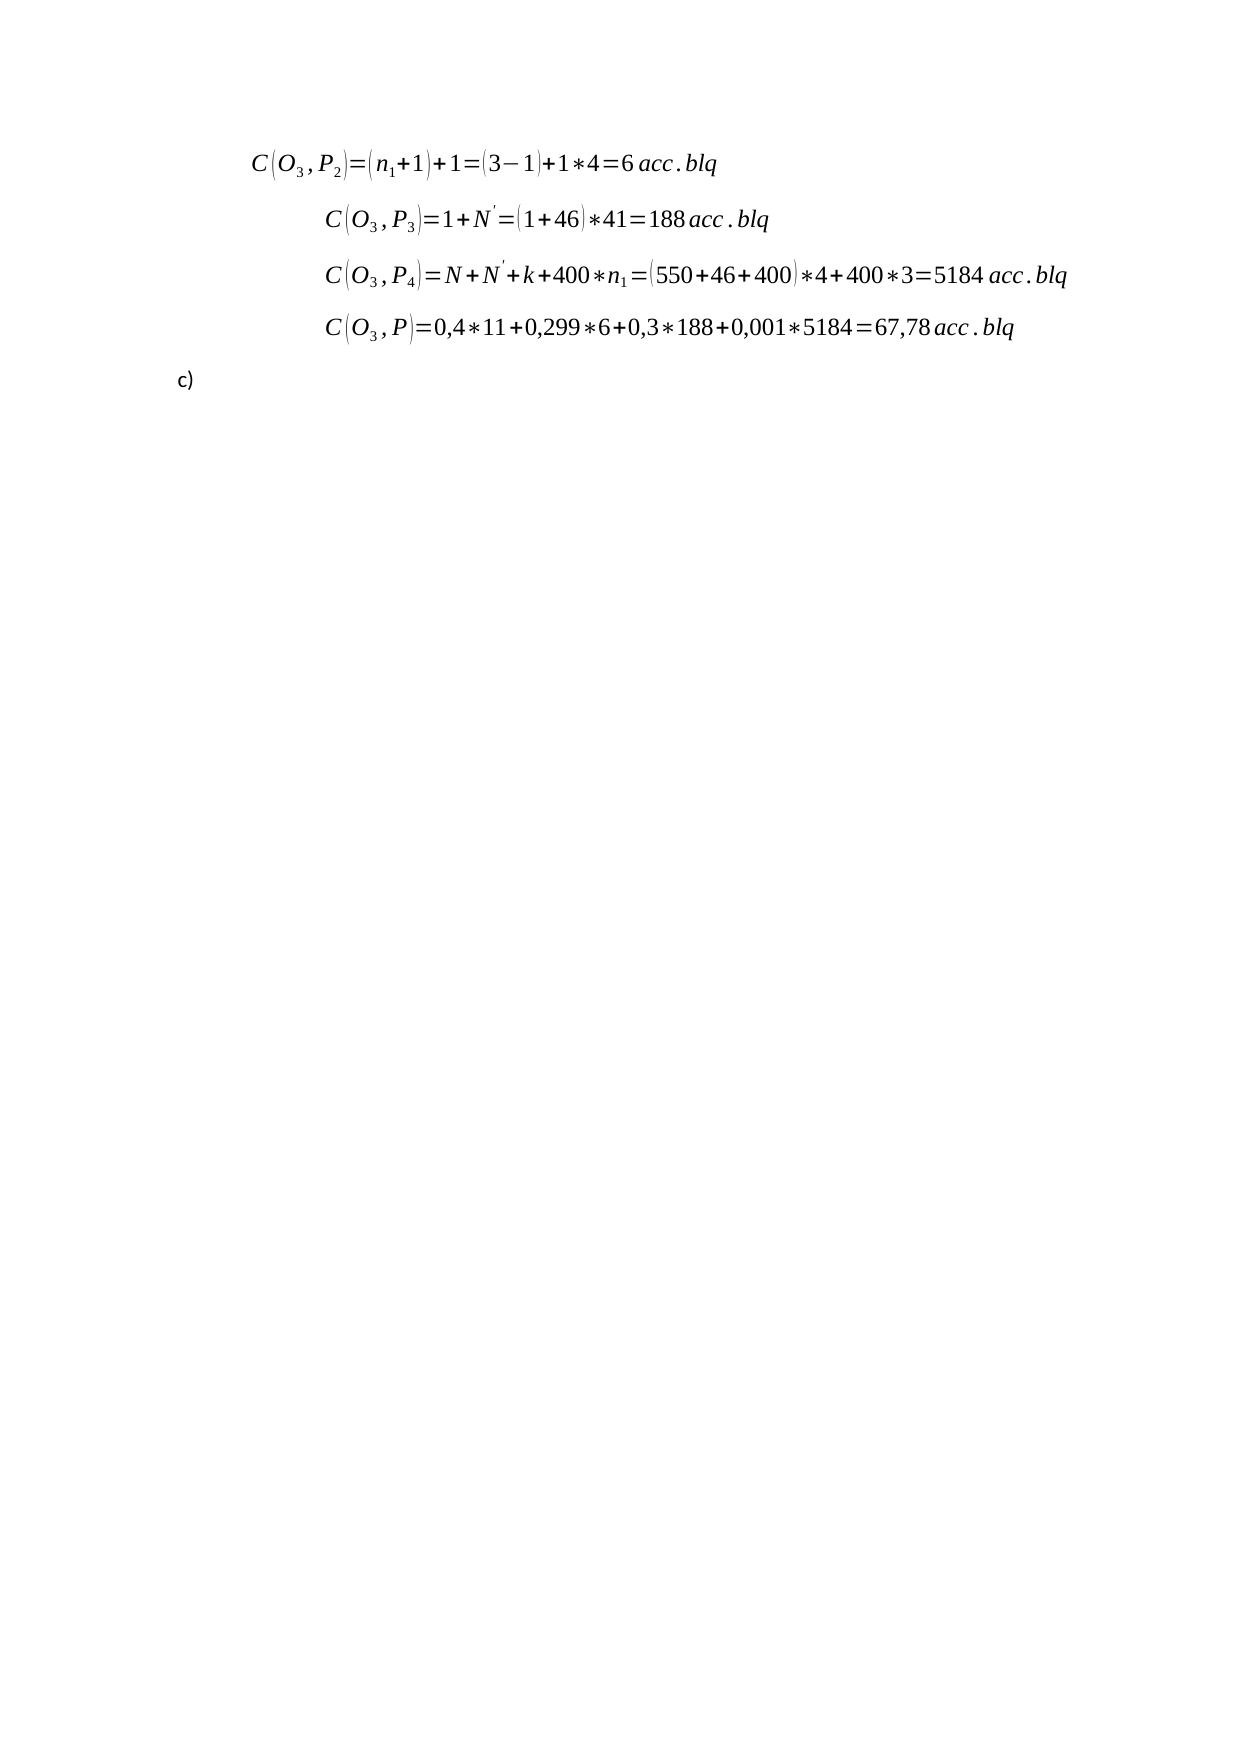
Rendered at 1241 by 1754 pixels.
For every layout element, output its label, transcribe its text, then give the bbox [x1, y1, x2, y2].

text c) [177, 366, 1063, 393]
